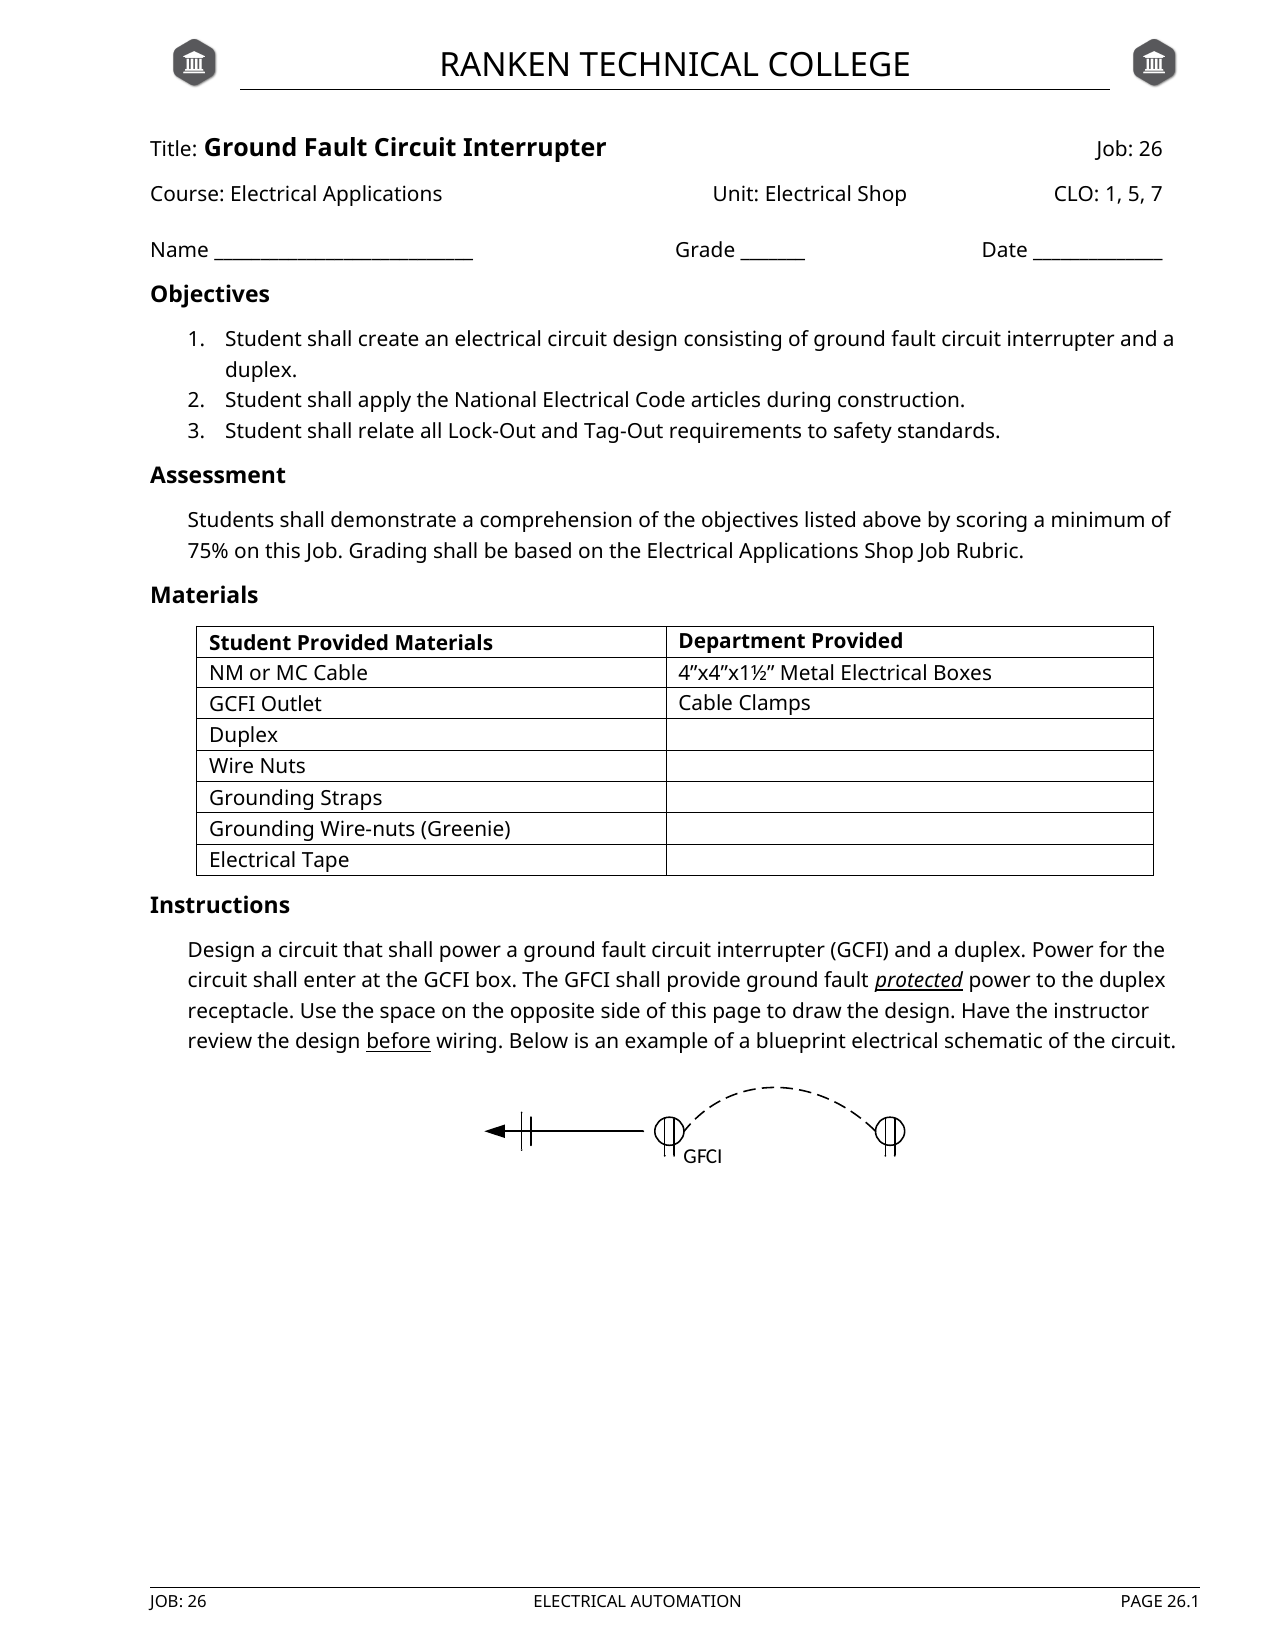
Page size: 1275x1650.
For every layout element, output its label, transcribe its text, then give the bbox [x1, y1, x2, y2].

text Course: Electrical Applications Unit: Electrical Shop CLO: 1, 5, 7 [150, 179, 1200, 208]
table_cell Cable Clamps [667, 688, 1153, 718]
list Student shall relate all Lock-Out and Tag-Out requirements to safety standards. [187, 416, 1200, 445]
table_header Department Provided [667, 627, 1153, 657]
text Name ____________________________ Grade _______ Date ______________ [150, 235, 1200, 263]
table_cell Grounding Wire-nuts (Greenie) [197, 813, 666, 844]
table_cell 4”x4”x1½” Metal Electrical Boxes [667, 658, 1153, 687]
table_cell NM or MC Cable [197, 658, 666, 687]
table_cell GCFI Outlet [197, 688, 666, 718]
table_cell [667, 813, 1153, 844]
text Students shall demonstrate a comprehension of the objectives listed above by scoring a minimum of 75% on this Job. Grading shall be based on the Electrical Applications Shop Job Rubric. [187, 506, 1200, 565]
picture [1121, 37, 1189, 89]
table_cell [667, 782, 1153, 812]
table_cell Duplex [197, 719, 666, 749]
table_cell [667, 719, 1153, 749]
picture [161, 37, 229, 89]
list Student shall create an electrical circuit design consisting of ground fault circuit interrupter and a duplex. [187, 324, 1200, 383]
table_cell [667, 845, 1153, 875]
text Objectives [150, 278, 1200, 309]
list Student shall apply the National Electrical Code articles during construction. [187, 386, 1200, 414]
text Instructions [150, 888, 1200, 920]
table_cell [667, 751, 1153, 781]
text Title: Ground Fault Circuit Interrupter Job: 26 [150, 130, 1200, 164]
table_cell Wire Nuts [197, 751, 666, 781]
table_header Student Provided Materials [197, 627, 666, 657]
table_cell Electrical Tape [197, 845, 666, 875]
text Assessment [150, 459, 1200, 491]
text Design a circuit that shall power a ground fault circuit interrupter (GCFI) and a duplex. Power for the circuit shall enter at the GCFI box. The GFCI shall provide ground fault protected power to the duplex receptacle. Use the space on the opposite side of this page to draw the design. Have the instructor review the design before wiring. Below is an example of a blueprint electrical schematic of the circuit. [187, 935, 1200, 1055]
table_cell Grounding Straps [197, 782, 666, 812]
text Materials [150, 579, 1200, 611]
